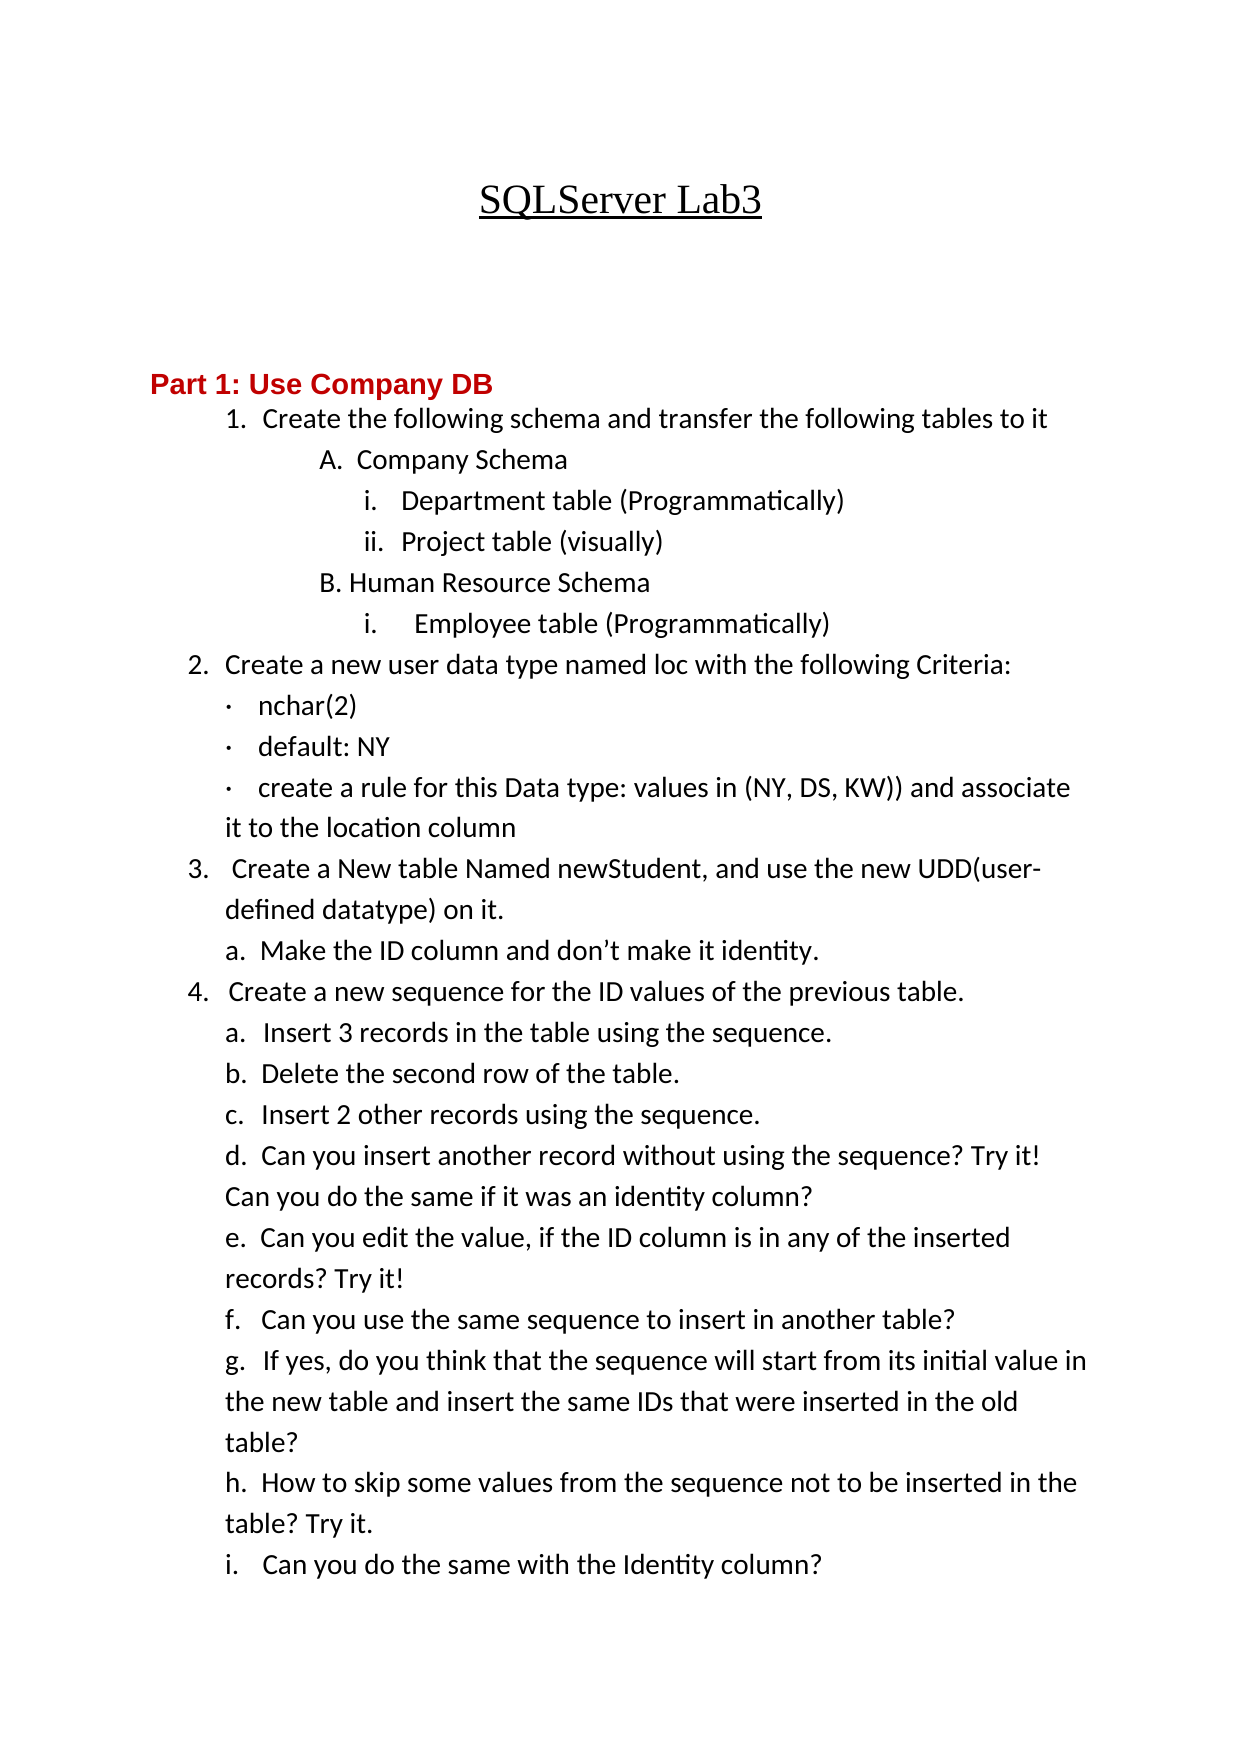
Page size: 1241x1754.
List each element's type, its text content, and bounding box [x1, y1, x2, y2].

list Create a new user data type named loc with the following Criteria: [187, 646, 1090, 681]
text d. Can you insert another record without using the sequence? Try it! Can you do the same if it was an identity column? [225, 1137, 1090, 1214]
list Create a New table Named newStudent, and use the new UDD(user-defined datatype) on it. [187, 851, 1090, 927]
list Department table (Programmatically) [363, 482, 1090, 518]
list Company Schema [319, 441, 1090, 477]
text B. Human Resource Schema [319, 564, 1090, 599]
list Employee table (Programmatically) [363, 605, 1090, 641]
text b. Delete the second row of the table. [225, 1055, 1090, 1091]
text · create a rule for this Data type: values in (NY, DS, KW)) and associate it to the location column [225, 769, 1090, 845]
text a. Make the ID column and don’t make it identity. [225, 932, 1090, 968]
text c. Insert 2 other records using the sequence. [225, 1096, 1090, 1132]
text e. Can you edit the value, if the ID column is in any of the inserted records? Try it! [225, 1219, 1090, 1296]
text · nchar(2) [225, 687, 1090, 722]
list Create the following schema and transfer the following tables to it [225, 400, 1090, 436]
text g. If yes, do you think that the sequence will start from its initial value in the new table and insert the same IDs that were inserted in the old table? [225, 1342, 1090, 1459]
list Create a new sequence for the ID values of the previous table. [187, 973, 1090, 1009]
text a. Insert 3 records in the table using the sequence. [225, 1014, 1090, 1050]
text SQLServer Lab3 [150, 175, 1090, 223]
text h. How to skip some values from the sequence not to be inserted in the table? Try it. [225, 1464, 1090, 1541]
text f. Can you use the same sequence to insert in another table? [225, 1301, 1090, 1336]
text i. Can you do the same with the Identity column? [225, 1546, 1090, 1582]
text Part 1: Use Company DB [150, 367, 1090, 400]
text · default: NY [225, 728, 1090, 763]
list Project table (visually) [363, 523, 1090, 559]
